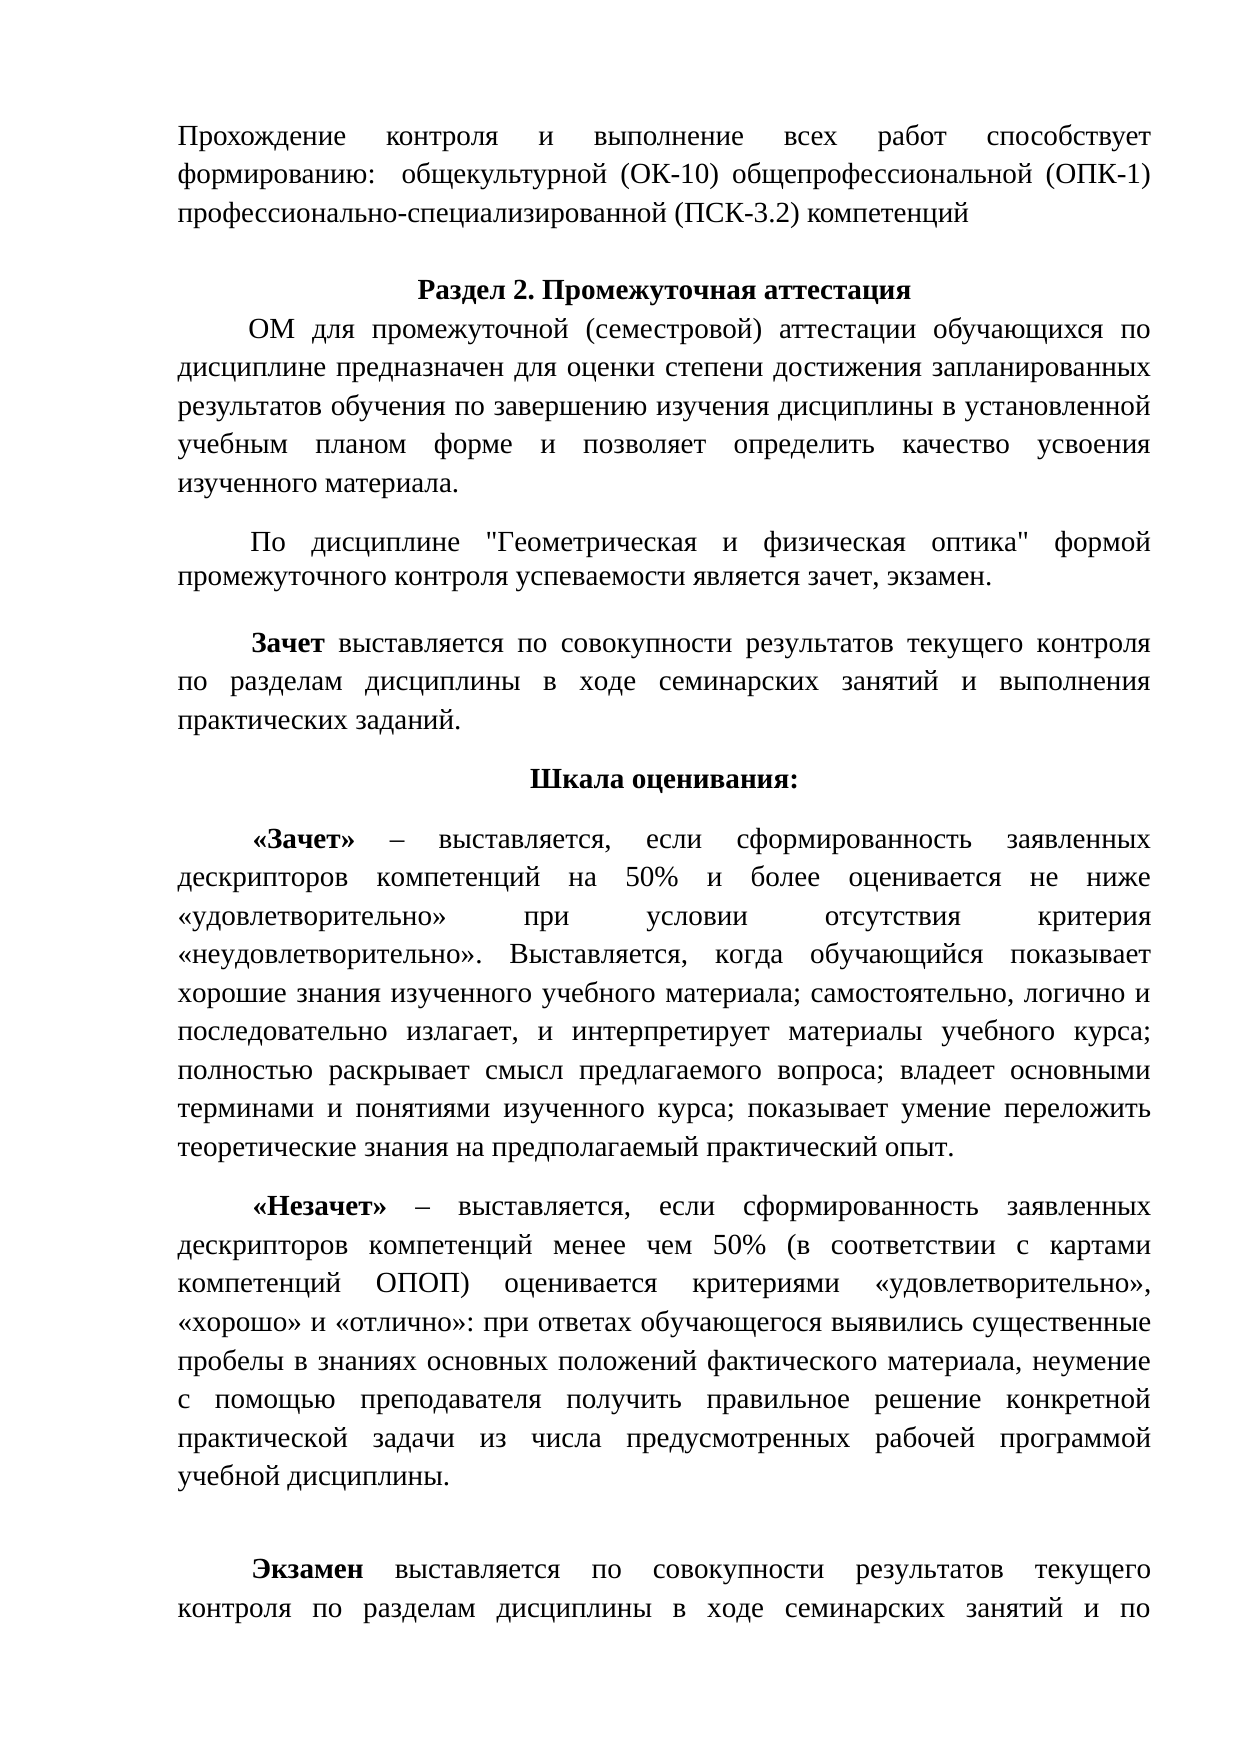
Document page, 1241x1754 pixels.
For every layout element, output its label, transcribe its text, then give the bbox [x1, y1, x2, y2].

text Шкала оценивания: [177, 761, 1152, 795]
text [177, 1551, 1152, 1623]
text Зачет выставляется по совокупности результатов текущего контроля по разделам дисциплины в ходе семинарских занятий и выполнения практических заданий. [177, 625, 1152, 736]
text ОМ для промежуточной (семестровой) аттестации обучающихся по дисциплине предназначен для оценки степени достижения запланированных результатов обучения по завершению изучения дисциплины в установленной учебным планом форме и позволяет определить качество усвоения изученного материала. [177, 311, 1152, 498]
text Прохождение контроля и выполнение всех работ способствует формированию: общекультурной (ОК-10) общепрофессиональной (ОПК-1) профессионально-специализированной (ПСК-3.2) компетенций [177, 118, 1152, 229]
text «Зачет» – выставляется, если сформированность заявленных дескрипторов компетенций на 50% и более оценивается не ниже «удовлетворительно» при условии отсутствия критерия «неудовлетворительно». Выставляется, когда обучающийся показывает хорошие знания изученного учебного материала; самостоятельно, логично и последовательно излагает, и интерпретирует материалы учебного курса; полностью раскрывает смысл предлагаемого вопроса; владеет основными терминами и понятиями изученного курса; показывает умение переложить теоретические знания на предполагаемый практический опыт. [177, 821, 1152, 1163]
text «Незачет» – выставляется, если сформированность заявленных дескрипторов компетенций менее чем 50% (в соответствии с картами компетенций ОПОП) оценивается критериями «удовлетворительно», «хорошо» и «отлично»: при ответах обучающегося выявились существенные пробелы в знаниях основных положений фактического материала, неумение с помощью преподавателя получить правильное решение конкретной практической задачи из числа предусмотренных рабочей программой учебной дисциплины. [177, 1188, 1152, 1492]
text По дисциплине "Геометрическая и физическая оптика" формой промежуточного контроля успеваемости является зачет, экзамен. [177, 524, 1152, 591]
text Раздел 2. Промежуточная аттестация [177, 272, 1152, 306]
